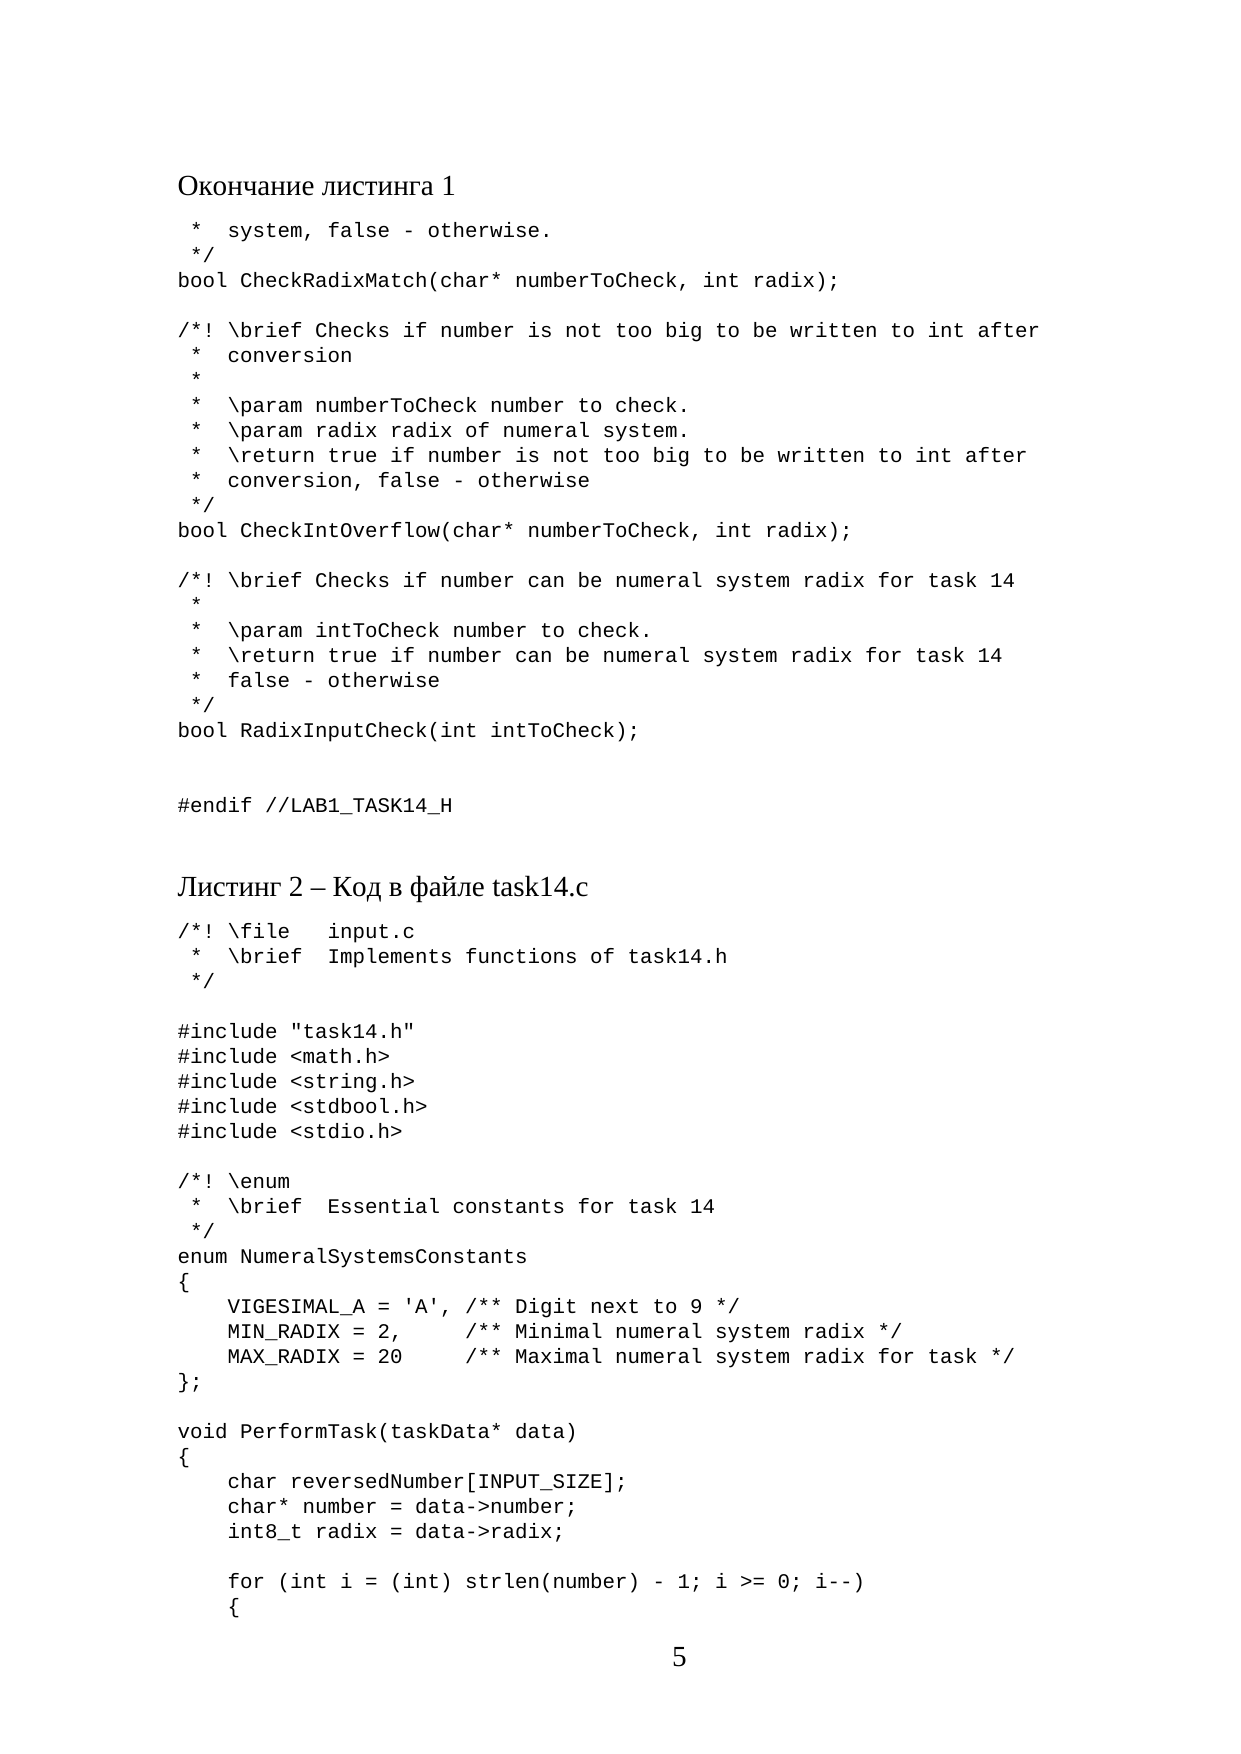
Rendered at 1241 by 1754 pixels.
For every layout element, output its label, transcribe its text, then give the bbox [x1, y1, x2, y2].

text */ [177, 969, 1181, 994]
text char reversedNumber[INPUT_SIZE]; [177, 1469, 1181, 1494]
text * \brief Implements functions of task14.h [177, 944, 1181, 969]
text * \brief Essential constants for task 14 [177, 1194, 1181, 1219]
text * conversion, false - otherwise [177, 469, 1181, 494]
text enum NumeralSystemsConstants [177, 1244, 1181, 1269]
text /*! \file input.c [177, 919, 1181, 944]
text * false - otherwise [177, 669, 1181, 694]
text * [177, 369, 1181, 394]
text VIGESIMAL_A = 'A', /** Digit next to 9 */ [177, 1294, 1181, 1319]
text void PerformTask(taskData* data) [177, 1419, 1181, 1444]
text * \param intToCheck number to check. [177, 619, 1181, 644]
text { [177, 1269, 1181, 1294]
text char* number = data->number; [177, 1494, 1181, 1519]
text */ [177, 244, 1181, 269]
text * [177, 594, 1181, 619]
text */ [177, 494, 1181, 519]
text */ [177, 1219, 1181, 1244]
text Окончание листинга 1 [177, 168, 1181, 202]
text { [177, 1594, 1181, 1619]
text #include <string.h> [177, 1069, 1181, 1094]
text #endif //LAB1_TASK14_H [177, 794, 1181, 819]
text bool CheckRadixMatch(char* numberToCheck, int radix); [177, 269, 1181, 294]
text /*! \brief Checks if number is not too big to be written to int after [177, 319, 1181, 344]
text * \param numberToCheck number to check. [177, 394, 1181, 419]
text * \return true if number can be numeral system radix for task 14 [177, 644, 1181, 669]
text #include <stdio.h> [177, 1119, 1181, 1144]
text Листинг 2 – Код в файле task14.c [177, 869, 1181, 903]
text /*! \brief Checks if number can be numeral system radix for task 14 [177, 569, 1181, 594]
text bool RadixInputCheck(int intToCheck); [177, 719, 1181, 744]
text * \param radix radix of numeral system. [177, 419, 1181, 444]
text #include "task14.h" [177, 1019, 1181, 1044]
text { [177, 1444, 1181, 1469]
text MAX_RADIX = 20 /** Maximal numeral system radix for task */ [177, 1344, 1181, 1369]
text /*! \enum [177, 1169, 1181, 1194]
text #include <math.h> [177, 1044, 1181, 1069]
text */ [177, 694, 1181, 719]
text * system, false - otherwise. [177, 219, 1181, 244]
text }; [177, 1369, 1181, 1394]
text * \return true if number is not too big to be written to int after [177, 444, 1181, 469]
text for (int i = (int) strlen(number) - 1; i >= 0; i--) [177, 1569, 1181, 1594]
text bool CheckIntOverflow(char* numberToCheck, int radix); [177, 519, 1181, 544]
text int8_t radix = data->radix; [177, 1519, 1181, 1544]
text * conversion [177, 344, 1181, 369]
text MIN_RADIX = 2, /** Minimal numeral system radix */ [177, 1319, 1181, 1344]
text #include <stdbool.h> [177, 1094, 1181, 1119]
